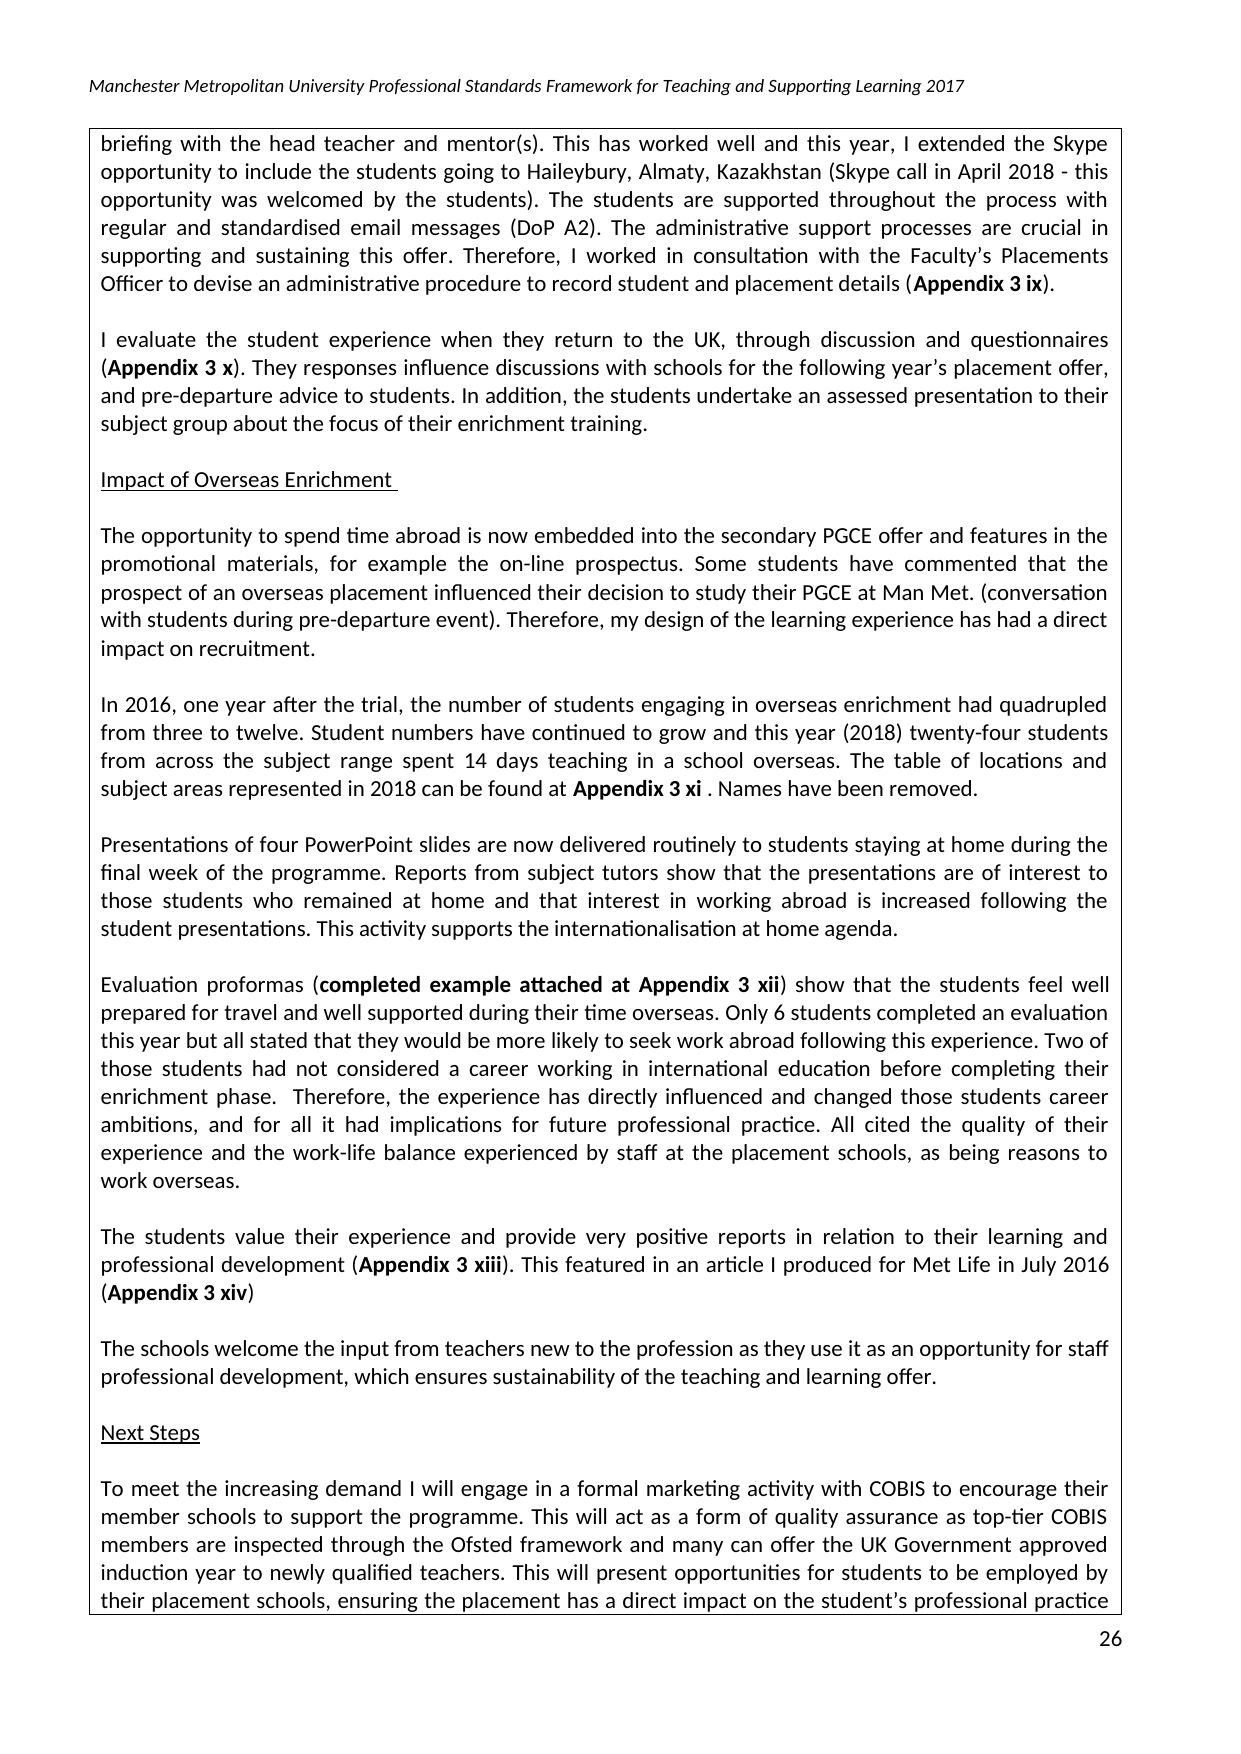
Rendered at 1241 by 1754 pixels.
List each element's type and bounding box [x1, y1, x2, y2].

table_cell [90, 129, 1121, 1614]
